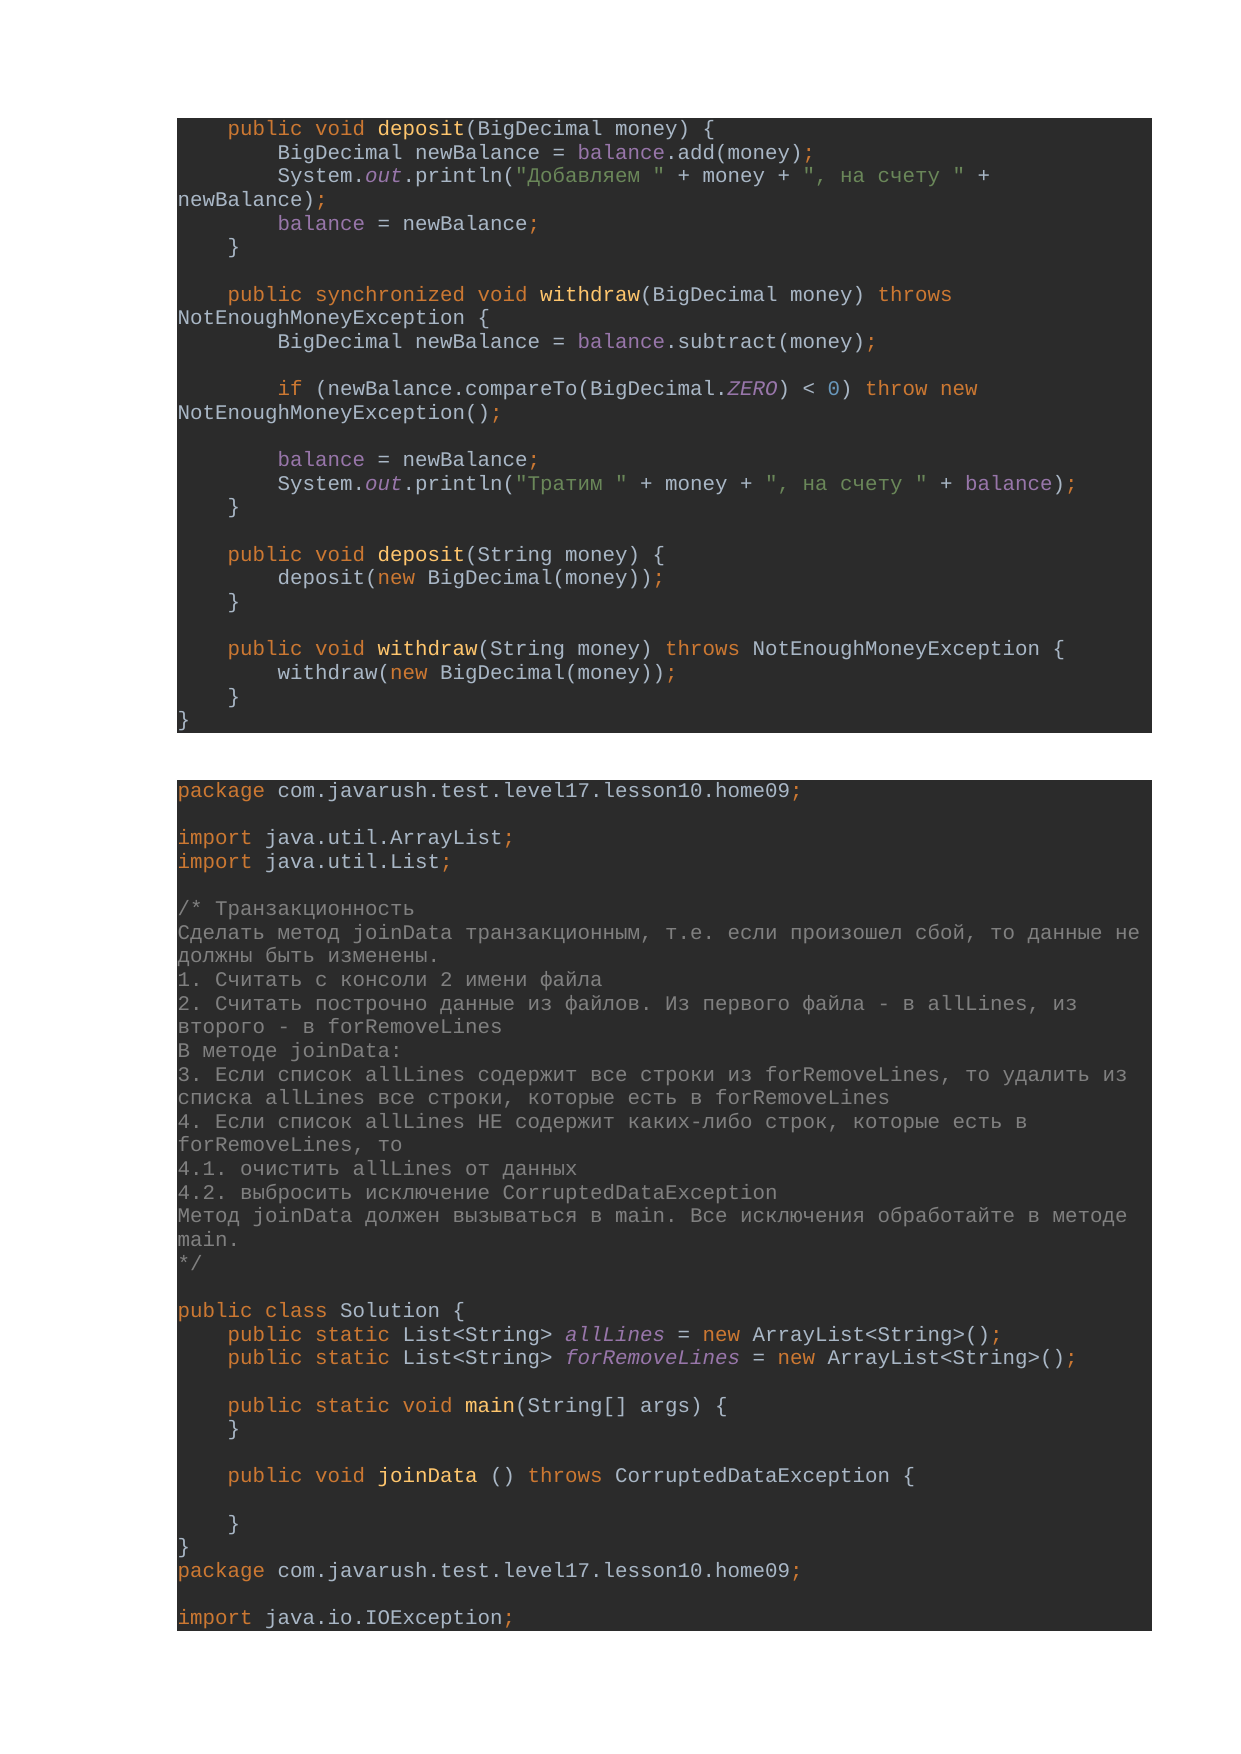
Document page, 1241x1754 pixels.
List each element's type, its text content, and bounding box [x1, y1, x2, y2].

text package com.javarush.test.level17.lesson10.home09; import java.util.ArrayList; import java.util.List; /* Транзакционность Сделать метод joinData транзакционным, т.е. если произошел сбой, то данные не должны быть изменены. 1. Считать с консоли 2 имени файла 2. Считать построчно данные из файлов. Из первого файла - в allLines, из второго - в forRemoveLines В методе joinData: 3. Если список allLines содержит все строки из forRemoveLines, то удалить из списка allLines все строки, которые есть в forRemoveLines 4. Если список allLines НЕ содержит каких-либо строк, которые есть в forRemoveLines, то 4.1. очистить allLines от данных 4.2. выбросить исключение CorruptedDataException Метод joinData должен вызываться в main. Все исключения обработайте в методе main. */ public class Solution { public static List<String> allLines = new ArrayList<String>(); public static List<String> forRemoveLines = new ArrayList<String>(); public static void main(String[] args) { } public void joinData () throws CorruptedDataException { } } [177, 780, 1152, 1560]
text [177, 118, 1152, 733]
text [177, 1560, 1152, 1631]
